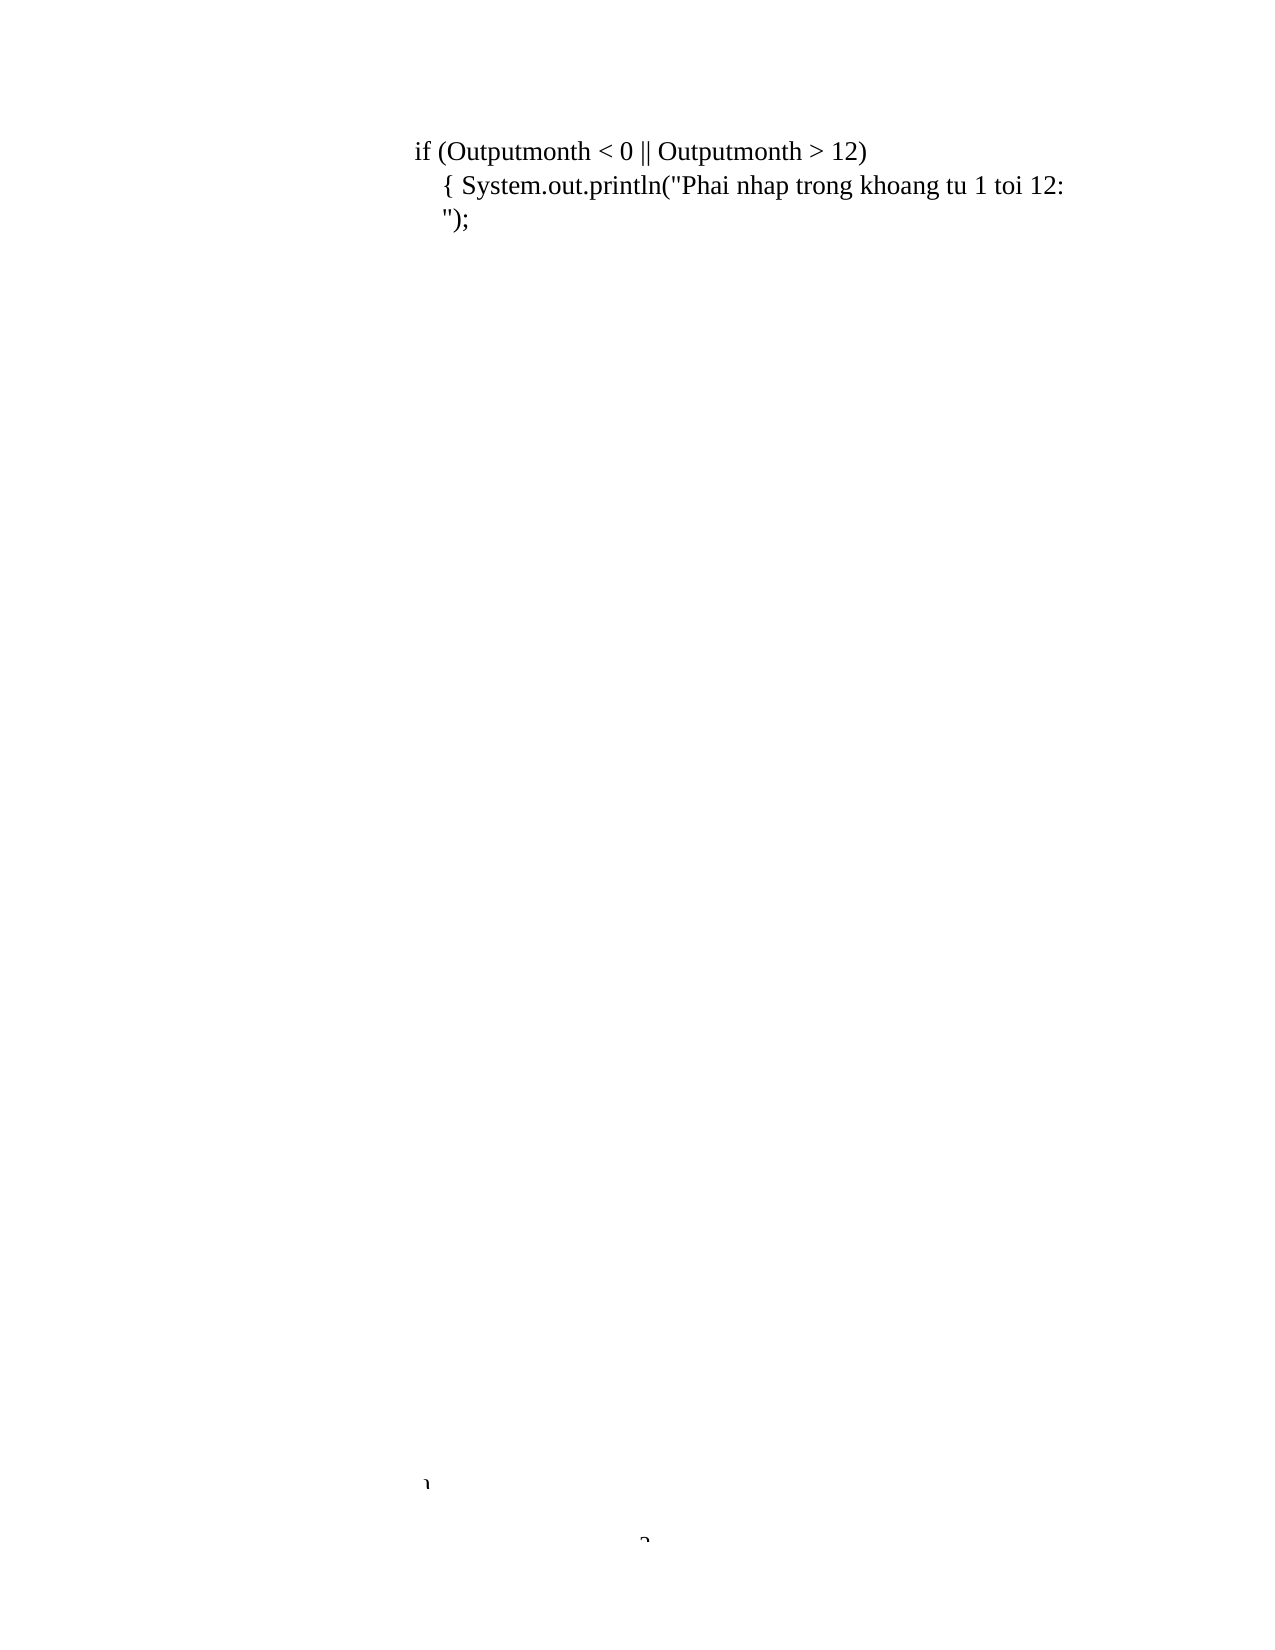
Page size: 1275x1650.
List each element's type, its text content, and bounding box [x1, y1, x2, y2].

text if (Outputmonth < 0 || Outputmonth > 12) { System.out.println("Phai nhap trong khoang tu 1 toi 12: "); [414, 135, 1081, 234]
